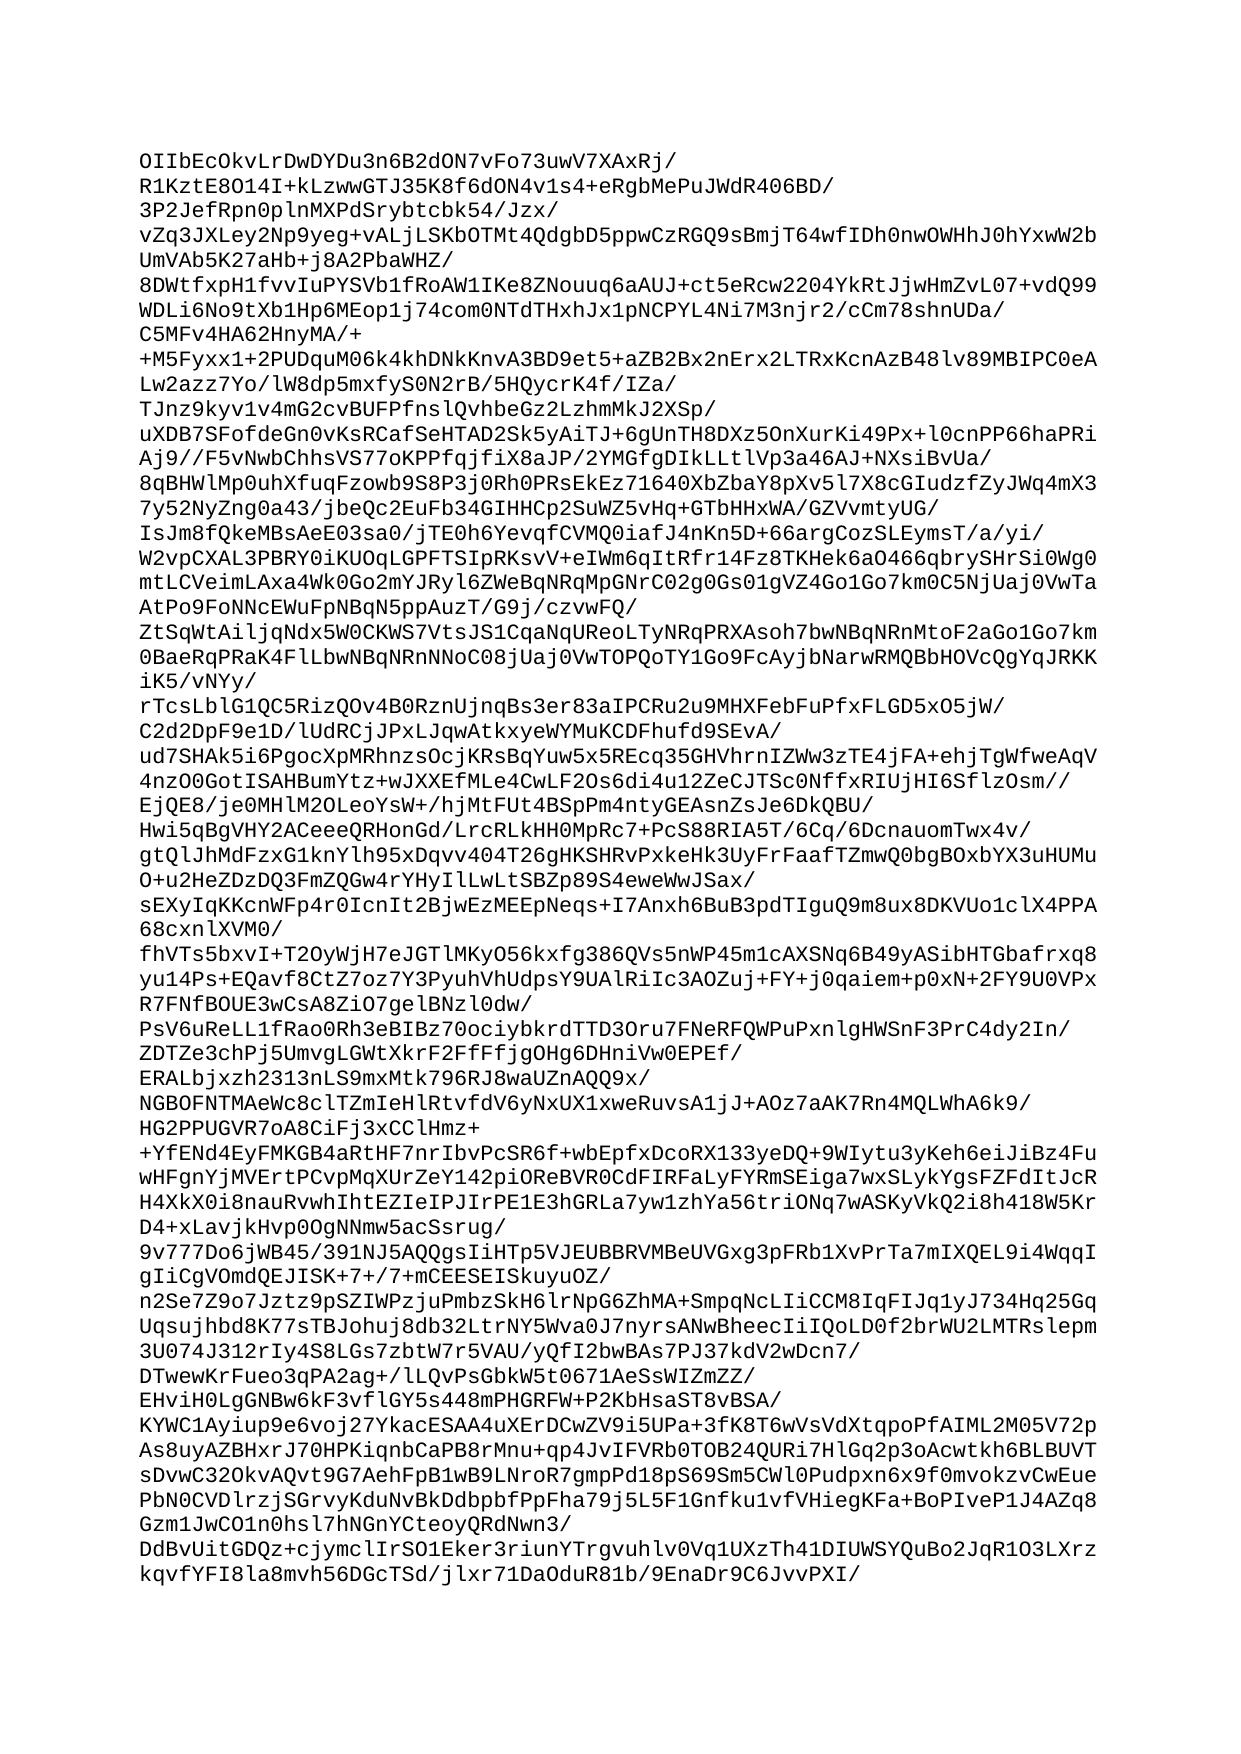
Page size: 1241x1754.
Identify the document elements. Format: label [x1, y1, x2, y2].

text [139, 150, 1101, 1588]
